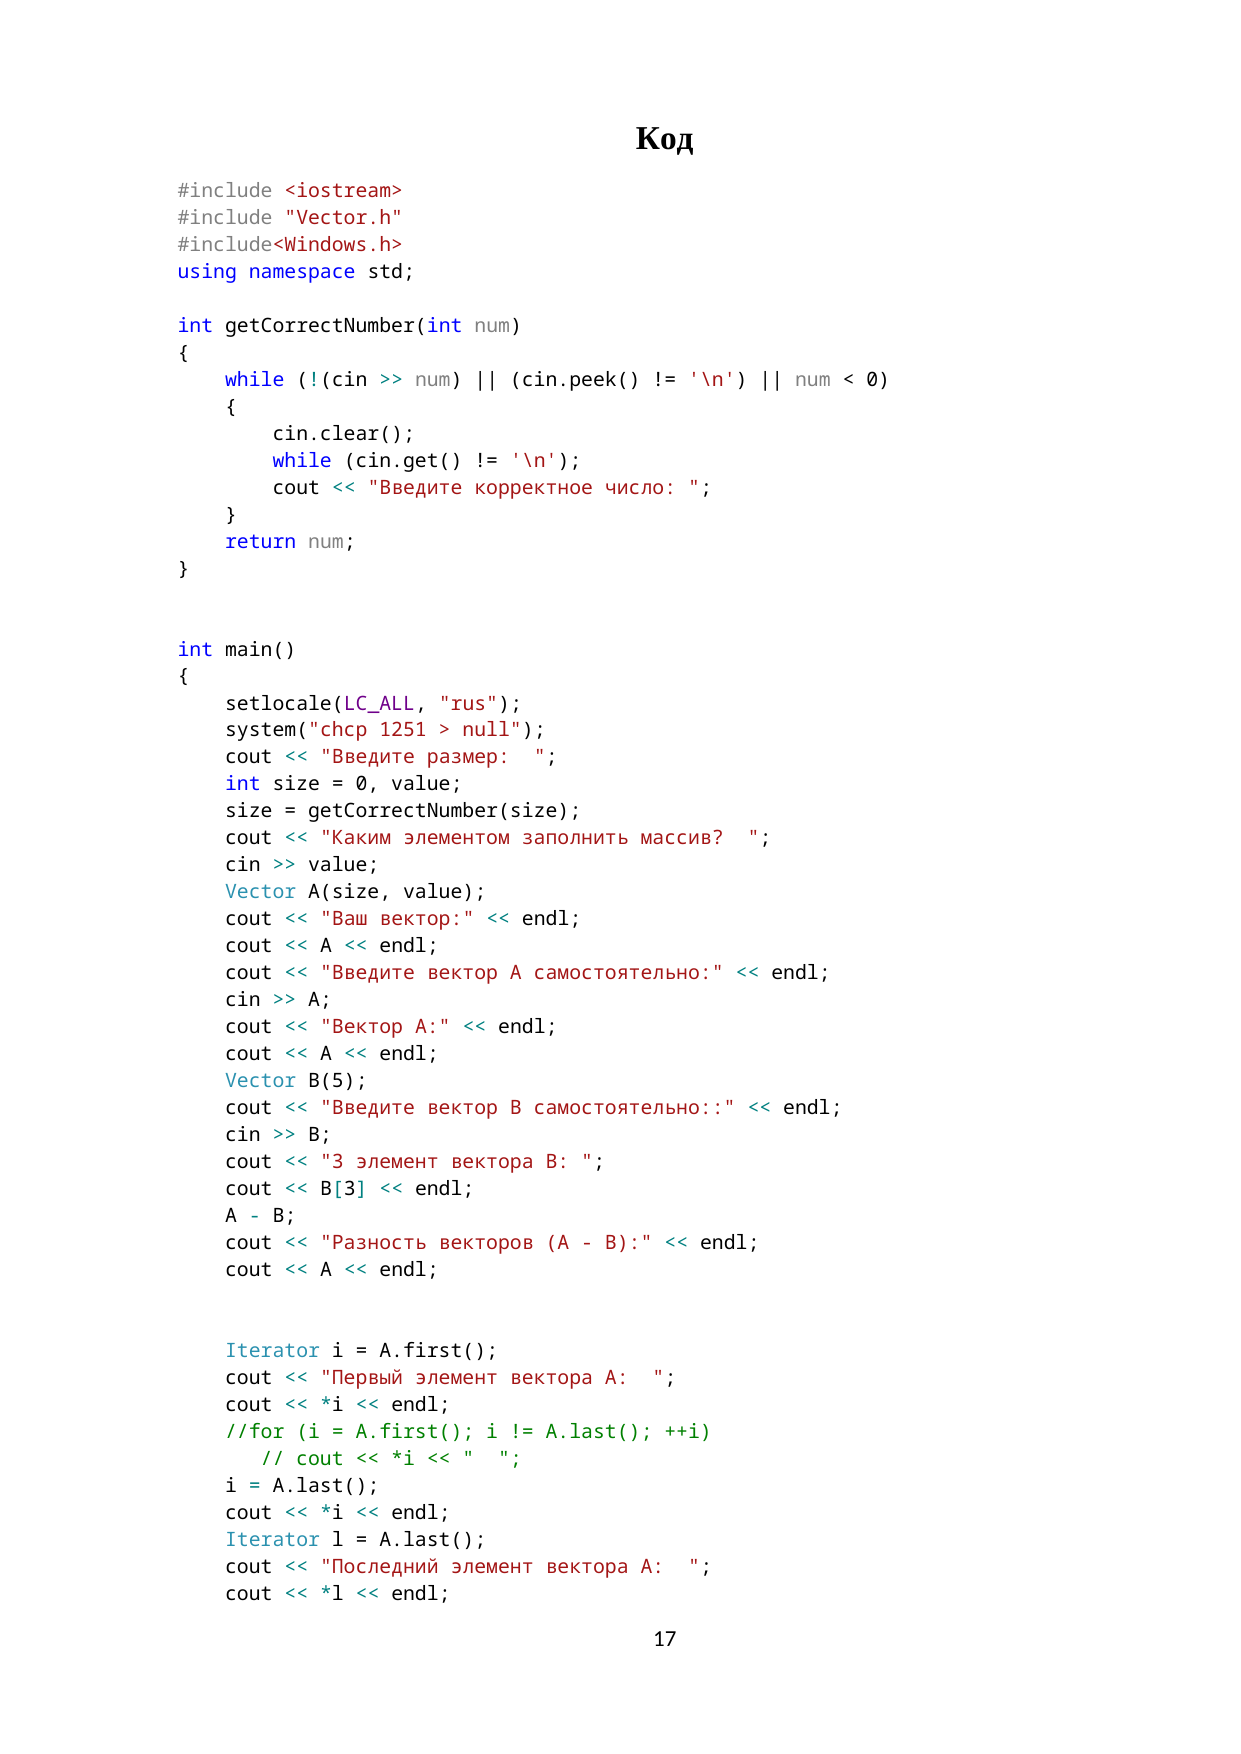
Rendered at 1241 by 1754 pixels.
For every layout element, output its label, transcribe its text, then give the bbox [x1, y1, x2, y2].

text { [177, 392, 1152, 419]
text cin >> value; [177, 851, 1152, 878]
text Vector A(size, value); [177, 878, 1152, 904]
text i = A.last(); [177, 1471, 1152, 1498]
text { [177, 662, 1152, 689]
text system("chcp 1251 > null"); [177, 716, 1152, 743]
text Iterator i = A.first(); [177, 1336, 1152, 1363]
text cout << "Введите вектор В самостоятельно::" << endl; [177, 1093, 1152, 1120]
text } [177, 554, 1152, 581]
text return num; [177, 527, 1152, 554]
text while (!(cin >> num) || (cin.peek() != '\n') || num < 0) [177, 365, 1152, 392]
text A - B; [177, 1201, 1152, 1228]
text size = getCorrectNumber(size); [177, 797, 1152, 824]
text cout << "Каким элементом заполнить массив? "; [177, 824, 1152, 851]
text cout << *l << endl; [177, 1579, 1152, 1606]
text cout << A << endl; [177, 1039, 1152, 1066]
text cout << *i << endl; [177, 1498, 1152, 1525]
text int size = 0, value; [177, 770, 1152, 797]
text cout << B[3] << endl; [177, 1174, 1152, 1201]
text #include <iostream> [177, 176, 1152, 203]
text cout << "3 элемент вектора В: "; [177, 1147, 1152, 1174]
text cout << "Вектор A:" << endl; [177, 1012, 1152, 1039]
text cout << "Введите корректное число: "; [177, 473, 1152, 500]
text { [177, 338, 1152, 365]
text #include "Vector.h" [177, 203, 1152, 230]
text cout << "Введите вектор A самостоятельно:" << endl; [177, 958, 1152, 986]
text Vector B(5); [177, 1066, 1152, 1093]
text cin >> A; [177, 986, 1152, 1012]
text Код [177, 118, 1152, 156]
text using namespace std; [177, 257, 1152, 284]
text while (cin.get() != '\n'); [177, 446, 1152, 473]
text #include<Windows.h> [177, 230, 1152, 257]
text cout << "Разность векторов (А - В):" << endl; [177, 1228, 1152, 1255]
text cin.clear(); [177, 419, 1152, 446]
text cout << "Первый элемент вектора A: "; [177, 1363, 1152, 1390]
text cout << "Введите размер: "; [177, 743, 1152, 770]
text } [177, 500, 1152, 527]
text cout << *i << endl; [177, 1390, 1152, 1417]
text // cout << *i << " "; [177, 1444, 1152, 1471]
text cout << "Ваш вектор:" << endl; [177, 904, 1152, 932]
text int main() [177, 635, 1152, 662]
text //for (i = A.first(); i != A.last(); ++i) [177, 1417, 1152, 1444]
text cout << A << endl; [177, 932, 1152, 958]
text cin >> B; [177, 1120, 1152, 1147]
text int getCorrectNumber(int num) [177, 311, 1152, 338]
text setlocale(LC_ALL, "rus"); [177, 689, 1152, 716]
text cout << A << endl; [177, 1255, 1152, 1282]
text Iterator l = A.last(); [177, 1525, 1152, 1552]
text cout << "Последний элемент вектора А: "; [177, 1552, 1152, 1579]
